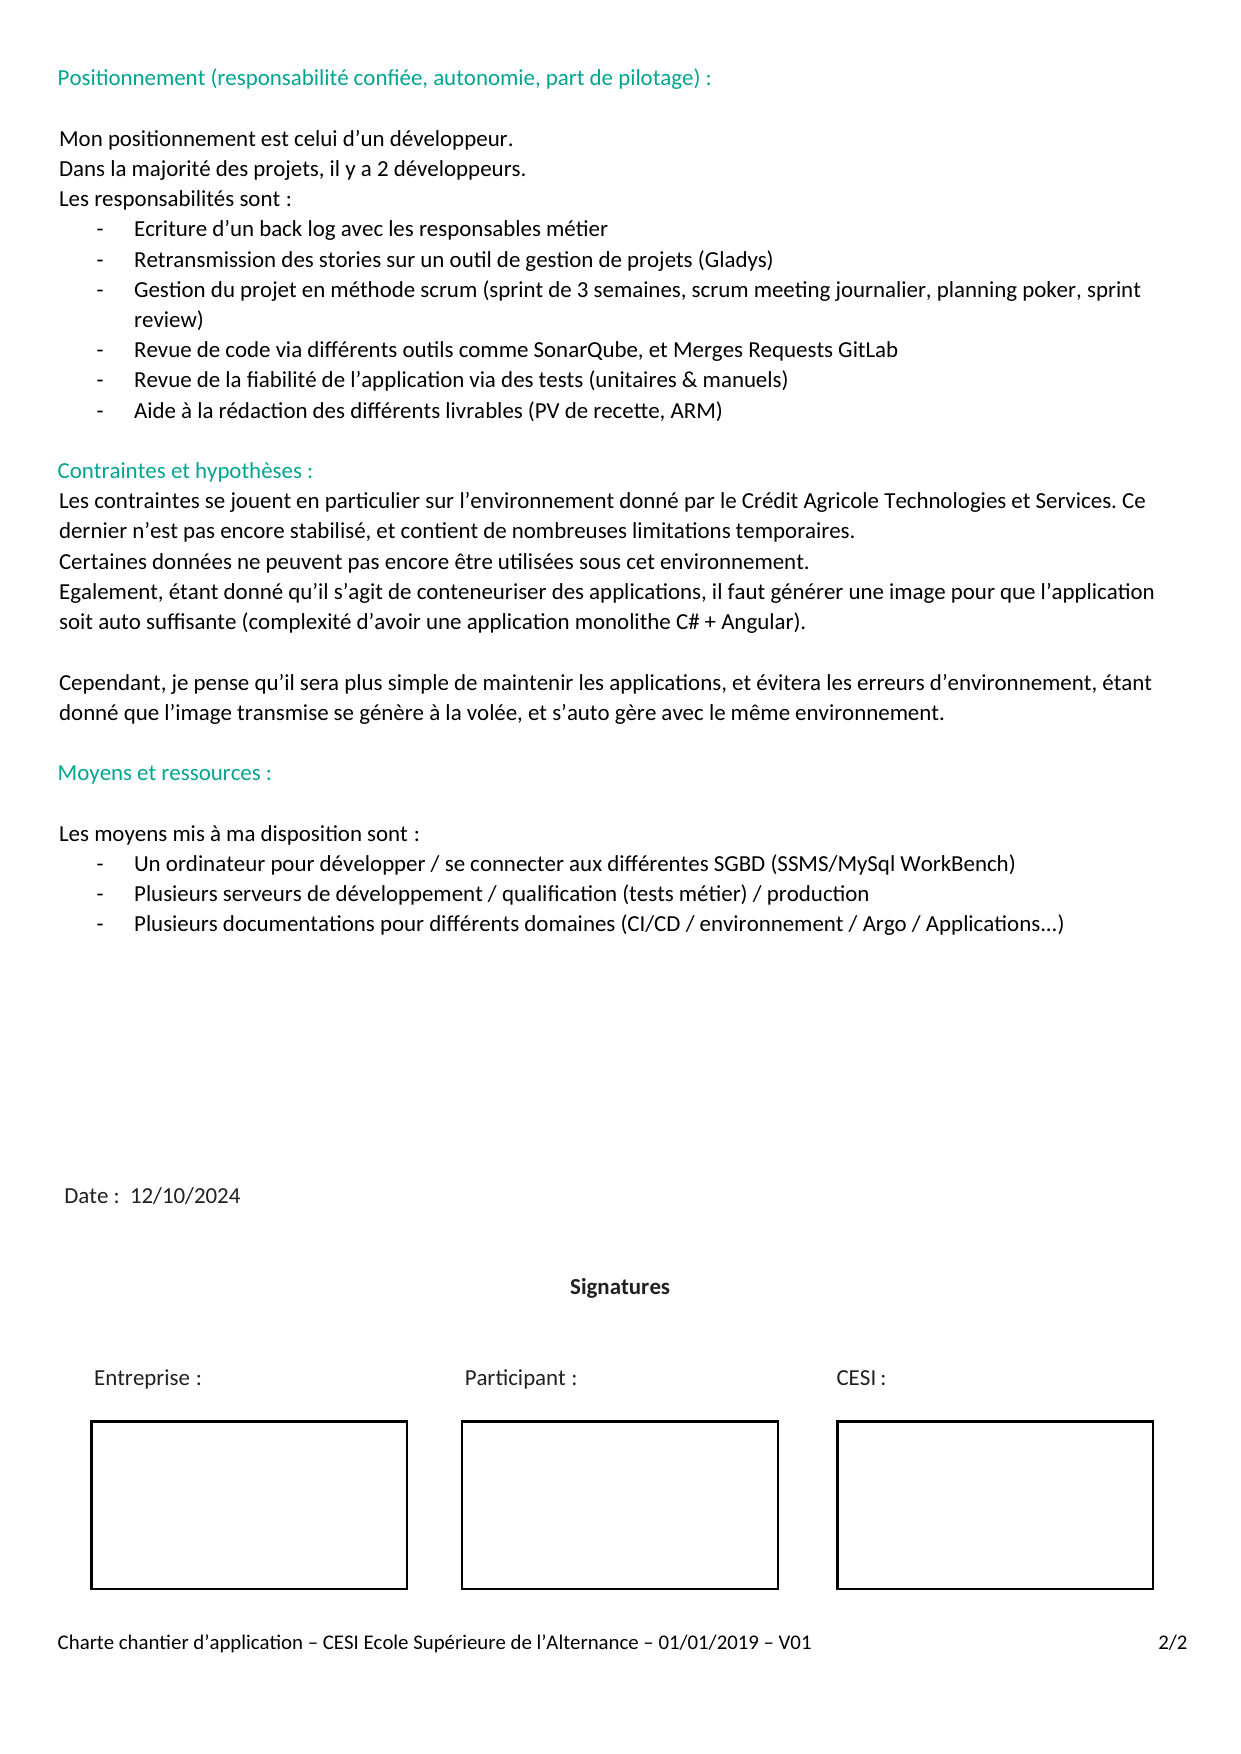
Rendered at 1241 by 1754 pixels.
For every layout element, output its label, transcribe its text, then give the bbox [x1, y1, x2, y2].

text Moyens et ressources : [57, 758, 1192, 786]
text Les responsabilités sont : [59, 184, 1192, 212]
text Mon positionnement est celui d’un développeur. Dans la majorité des projets, il y a 2 développeurs. [59, 124, 1192, 182]
list Retransmission des stories sur un outil de gestion de projets (Gladys) [96, 245, 1192, 273]
text Cependant, je pense qu’il sera plus simple de maintenir les applications, et évitera les erreurs d’environnement, étant donné que l’image transmise se génère à la volée, et s’auto gère avec le même environnement. [59, 668, 1192, 726]
text Les contraintes se jouent en particulier sur l’environnement donné par le Crédit Agricole Technologies et Services. Ce dernier n’est pas encore stabilisé, et contient de nombreuses limitations temporaires. Certaines données ne peuvent pas encore être utilisées sous cet environnement. [59, 486, 1192, 575]
list Revue de la fiabilité de l’application via des tests (unitaires & manuels) [96, 366, 1192, 394]
list Ecriture d’un back log avec les responsables métier [96, 214, 1192, 243]
list Plusieurs serveurs de développement / qualification (tests métier) / production [96, 879, 1192, 907]
text Egalement, étant donné qu’il s’agit de conteneuriser des applications, il faut générer une image pour que l’application soit auto suffisante (complexité d’avoir une application monolithe C# + Angular). [59, 577, 1192, 635]
list Gestion du projet en méthode scrum (sprint de 3 semaines, scrum meeting journalier, planning poker, sprint review) [96, 275, 1192, 333]
list Revue de code via différents outils comme SonarQube, et Merges Requests GitLab [96, 335, 1192, 363]
list Un ordinateur pour développer / se connecter aux différentes SGBD (SSMS/MySql WorkBench) [96, 849, 1192, 877]
text Signatures [59, 1272, 1181, 1300]
text Contraintes et hypothèses : [57, 456, 1192, 484]
list Aide à la rédaction des différents livrables (PV de recette, ARM) [96, 396, 1192, 424]
text Positionnement (responsabilité confiée, autonomie, part de pilotage) : [57, 63, 1192, 92]
text Les moyens mis à ma disposition sont : [59, 819, 1192, 847]
text Charte chantier d’application – CESI Ecole Supérieure de l’Alternance – 01/01/2019 – V01 2/2 [57, 1629, 1192, 1655]
text Date : 12/10/2024 [59, 1181, 1192, 1209]
list Plusieurs documentations pour différents domaines (CI/CD / environnement / Argo / Applications...) [96, 909, 1192, 937]
